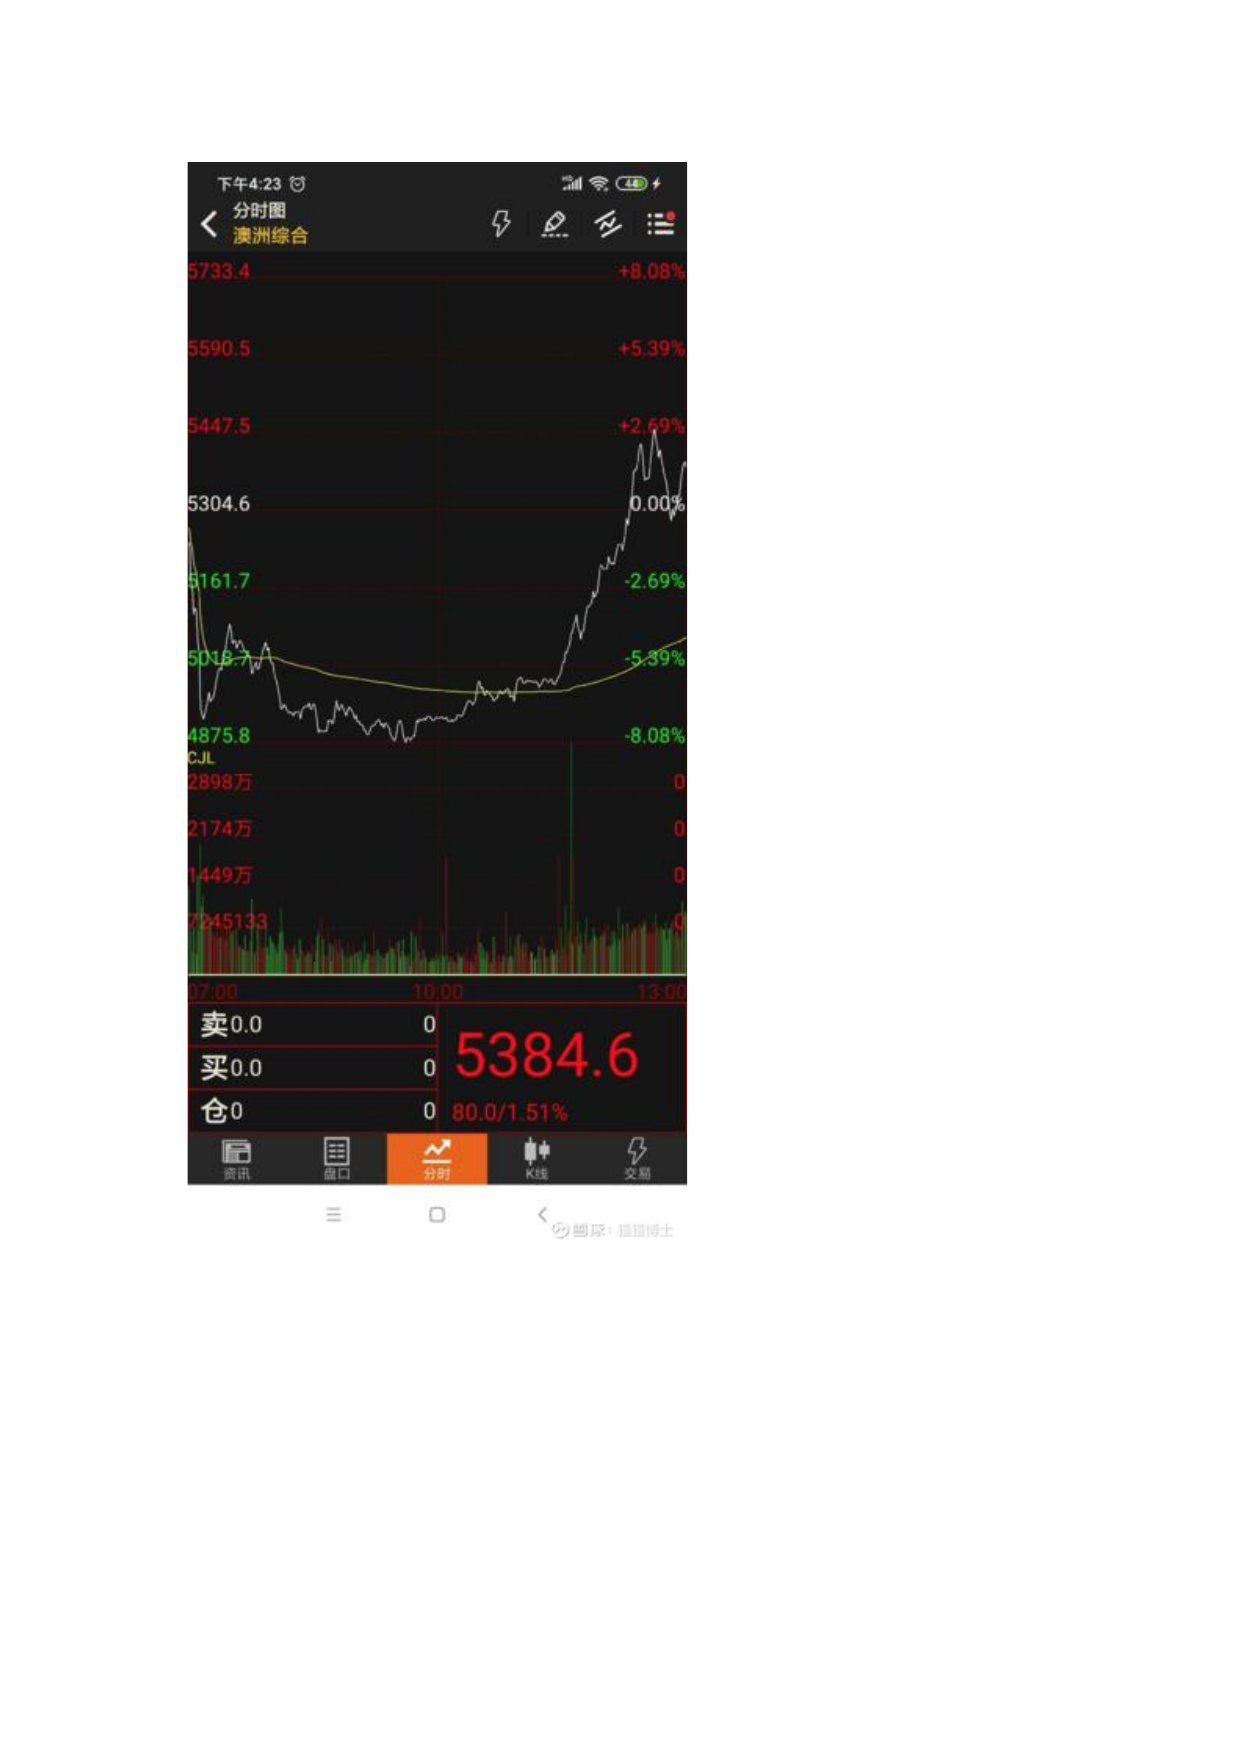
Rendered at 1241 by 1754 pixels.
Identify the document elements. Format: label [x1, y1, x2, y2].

picture [187, 162, 688, 1245]
